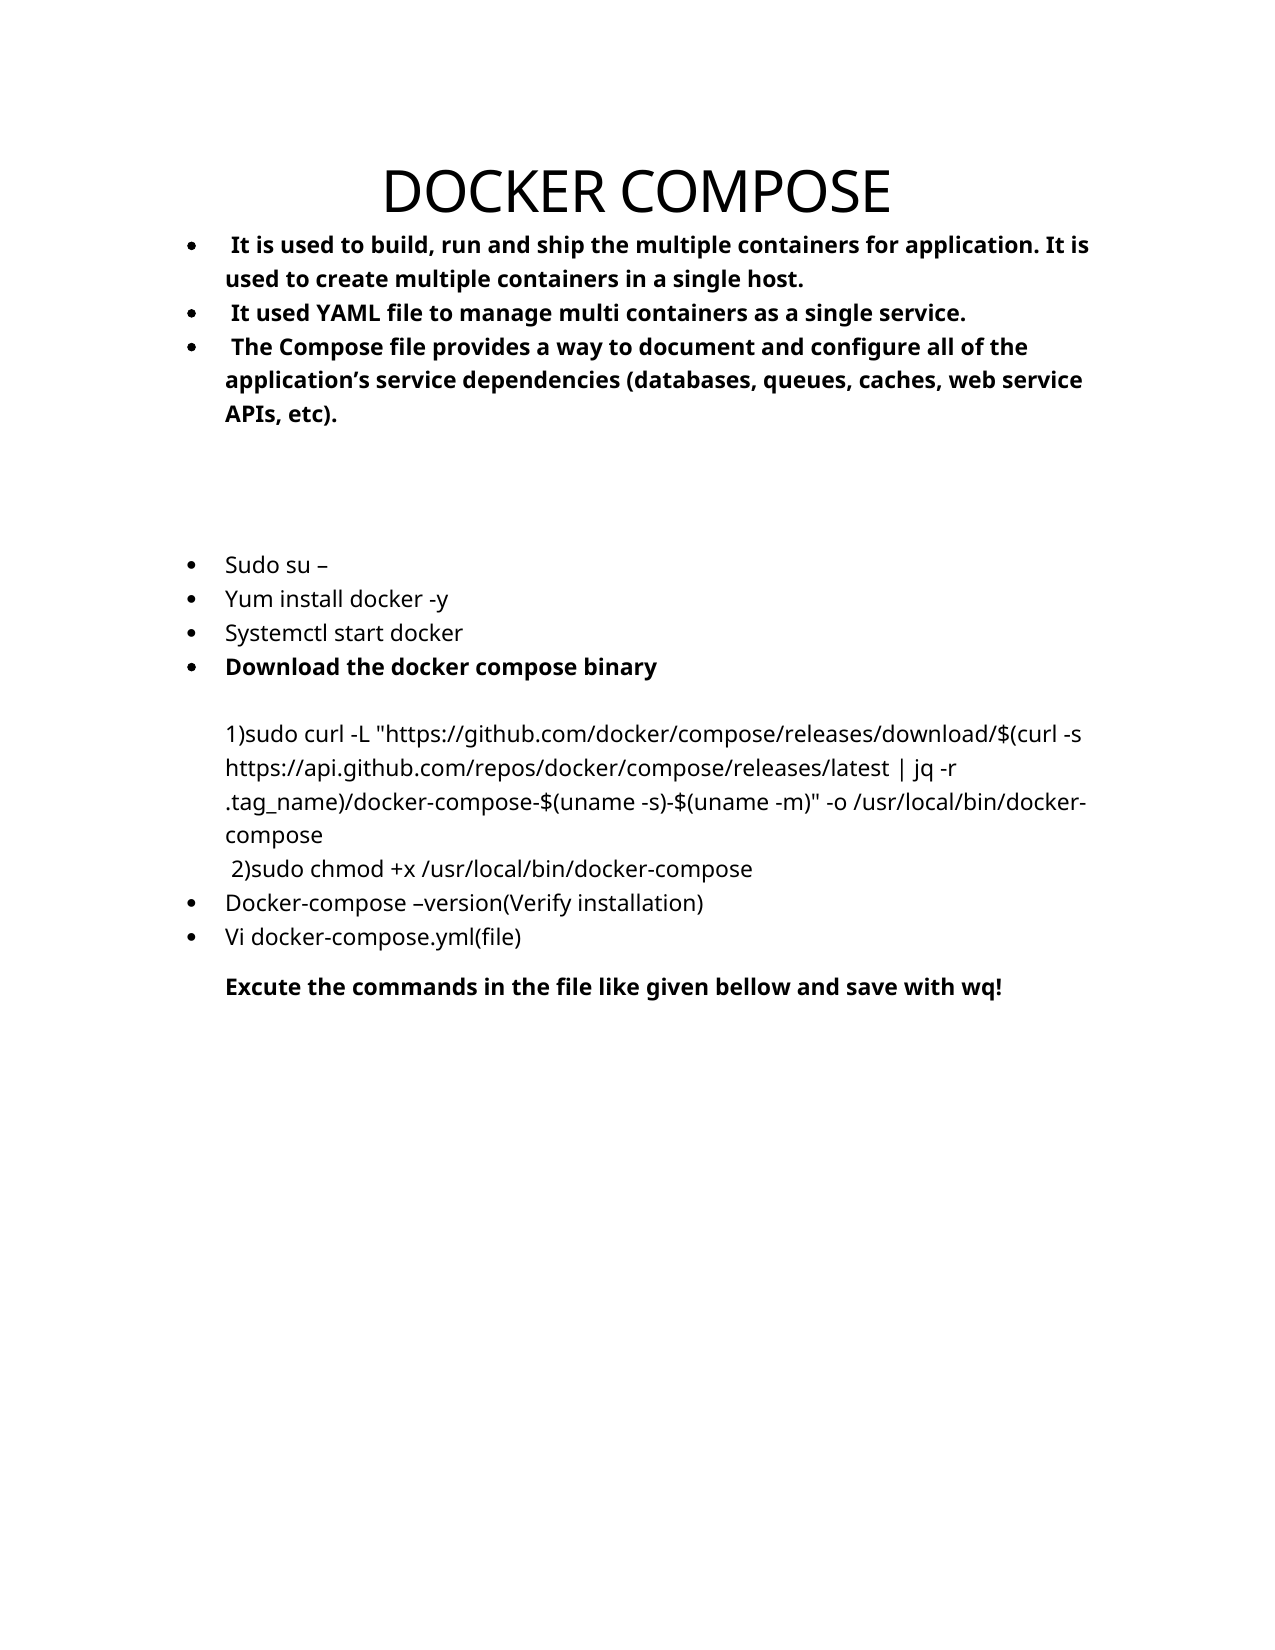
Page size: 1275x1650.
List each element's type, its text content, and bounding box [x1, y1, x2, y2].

title DOCKER COMPOSE [150, 150, 1125, 229]
list Docker-compose –version(Verify installation) [187, 887, 1125, 918]
text Excute the commands in the file like given bellow and save with wq! [225, 971, 1125, 1002]
list Systemctl start docker [187, 617, 1125, 648]
list Download the docker compose binary [187, 651, 1125, 682]
list 2)sudo chmod +x /usr/local/bin/docker-compose [225, 853, 1125, 884]
list It used YAML file to manage multi containers as a single service. [187, 297, 1125, 328]
list 1)sudo curl -L "https://github.com/docker/compose/releases/download/$(curl -s https://api.github.com/repos/docker/compose/releases/latest | jq -r .tag_name)/docker-compose-$(uname -s)-$(uname -m)" -o /usr/local/bin/docker-compose [225, 718, 1125, 851]
list It is used to build, run and ship the multiple containers for application. It is used to create multiple containers in a single host. [187, 229, 1125, 294]
list Sudo su – [187, 549, 1125, 581]
list Yum install docker -y [187, 583, 1125, 614]
list Vi docker-compose.yml(file) [187, 921, 1125, 952]
list The Compose file provides a way to document and configure all of the application’s service dependencies (databases, queues, caches, web service APIs, etc). [187, 331, 1125, 429]
